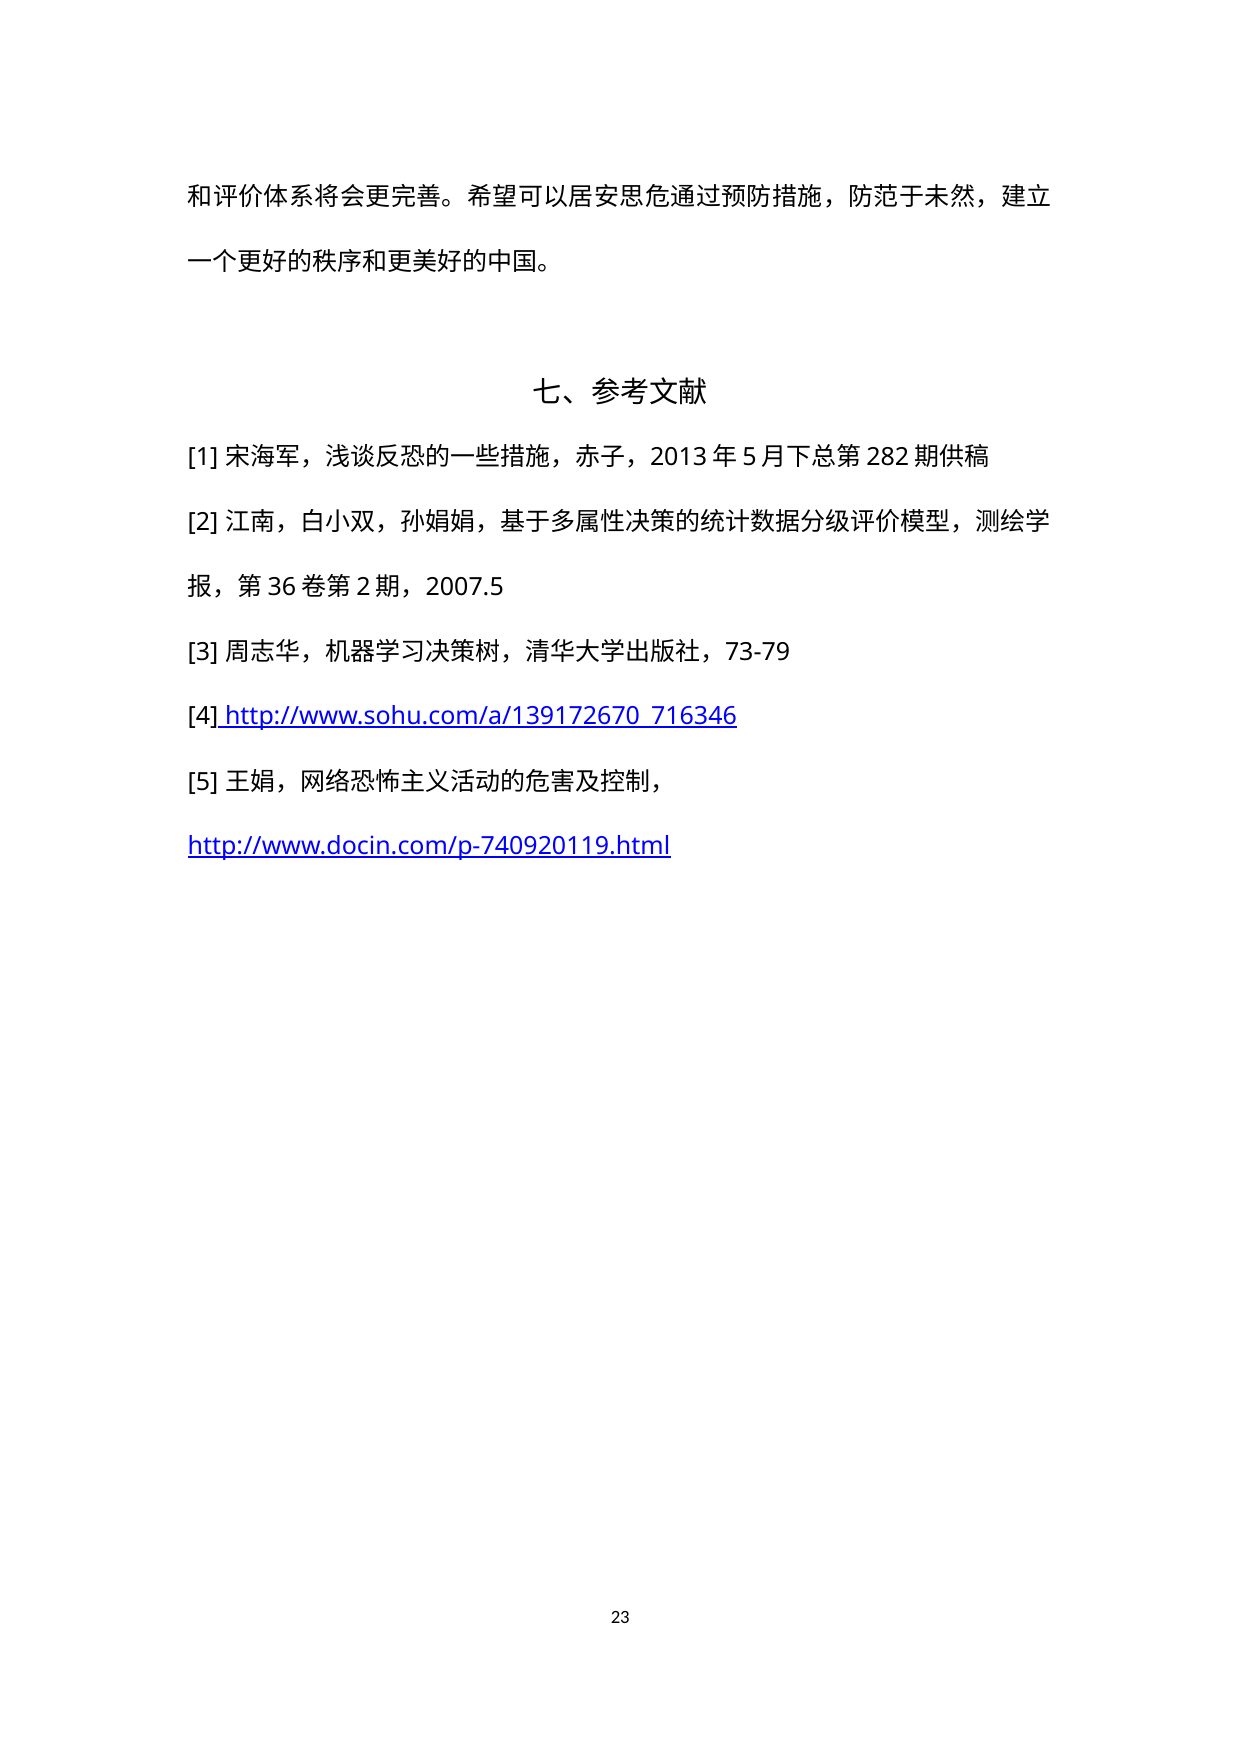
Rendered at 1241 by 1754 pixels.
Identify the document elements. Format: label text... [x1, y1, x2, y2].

text [3] 周志华，机器学习决策树，清华大学出版社，73-79 [187, 617, 1053, 682]
text [5] 王娟，网络恐怖主义活动的危害及控制， [187, 747, 1053, 812]
text http://www.docin.com/p-740920119.html [187, 812, 1053, 877]
text [2] 江南，白小双，孙娟娟，基于多属性决策的统计数据分级评价模型，测绘学报，第36卷第2期，2007.5 [187, 487, 1053, 617]
text 七、参考文献 [187, 357, 1053, 422]
text [4] http://www.sohu.com/a/139172670_716346 [187, 682, 1053, 747]
text [1] 宋海军，浅谈反恐的一些措施，赤子，2013年5月下总第282期供稿 [187, 422, 1053, 487]
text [187, 162, 1053, 292]
